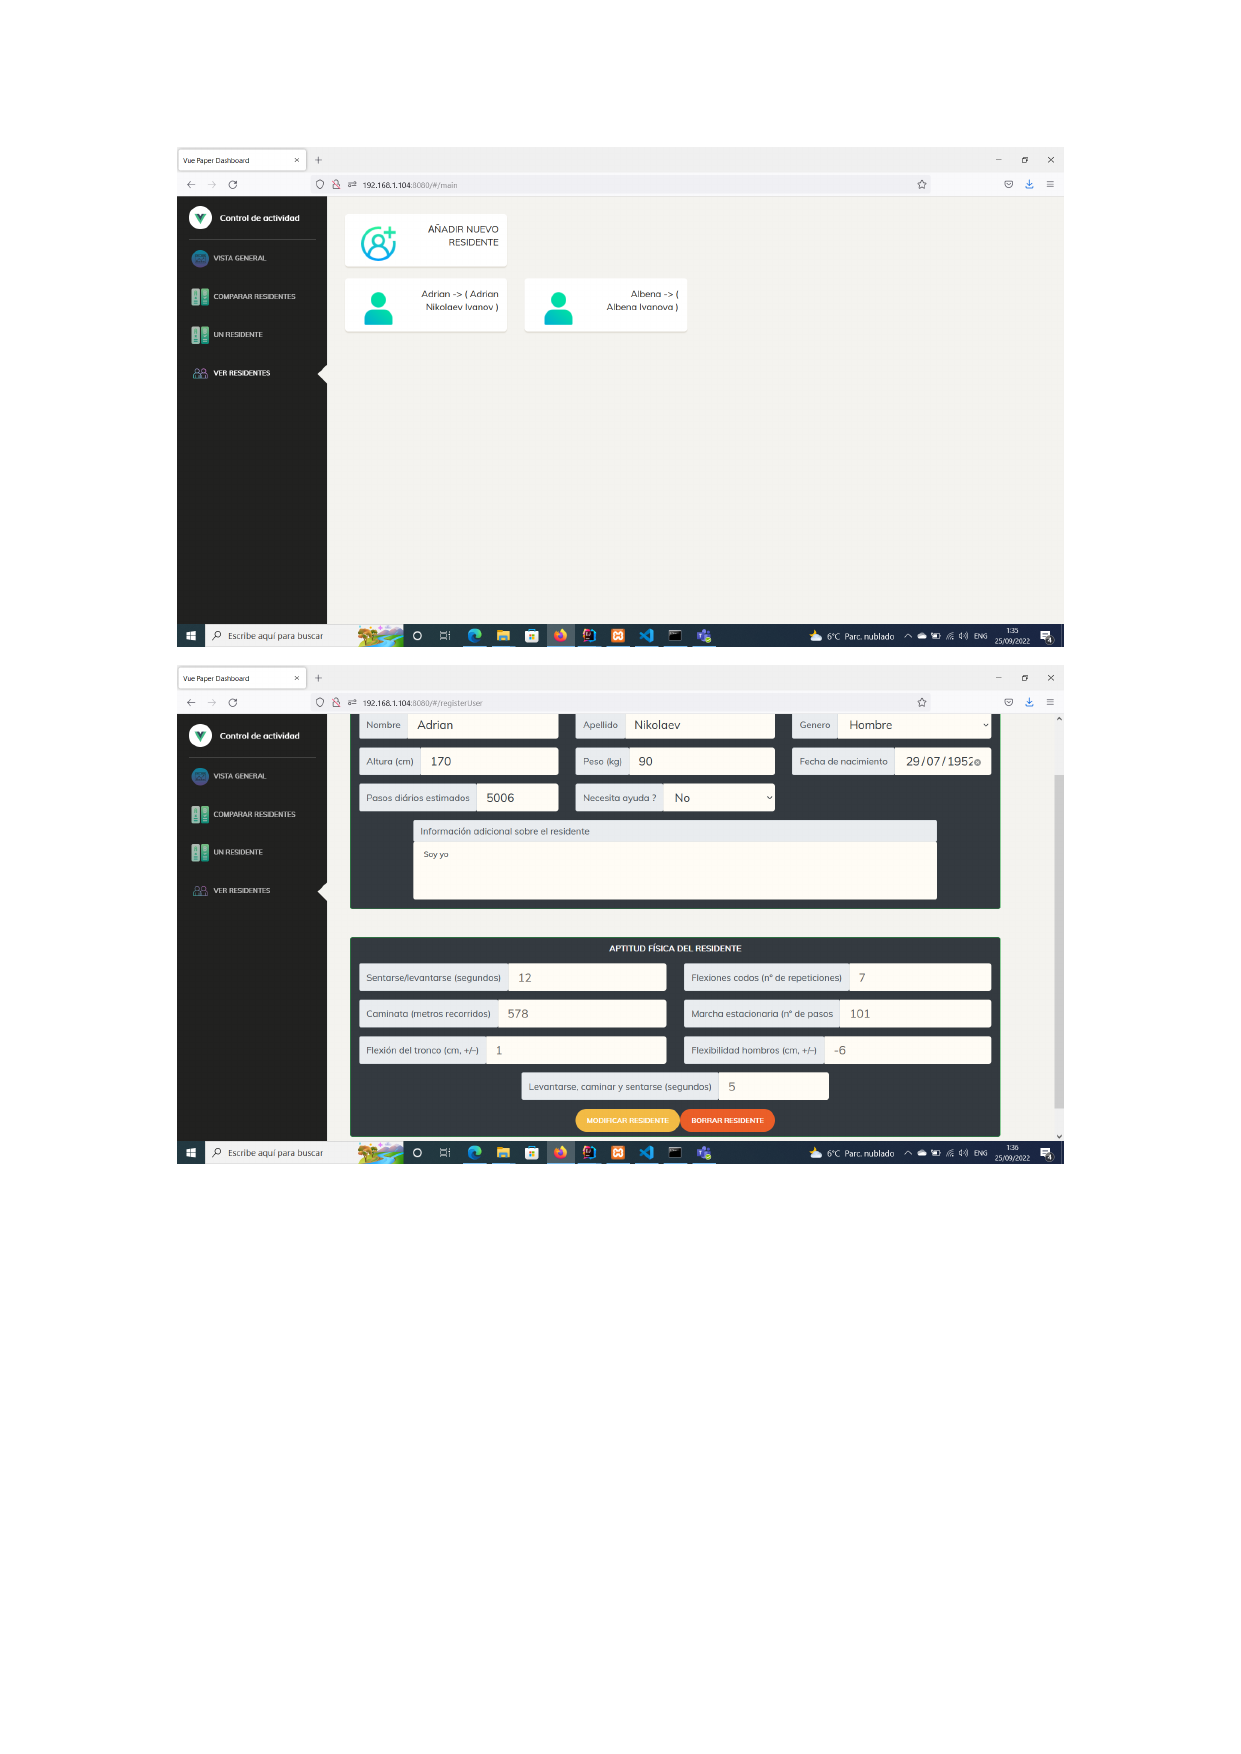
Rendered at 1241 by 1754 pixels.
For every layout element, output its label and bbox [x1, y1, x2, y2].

picture [177, 665, 1064, 1164]
picture [177, 147, 1064, 647]
